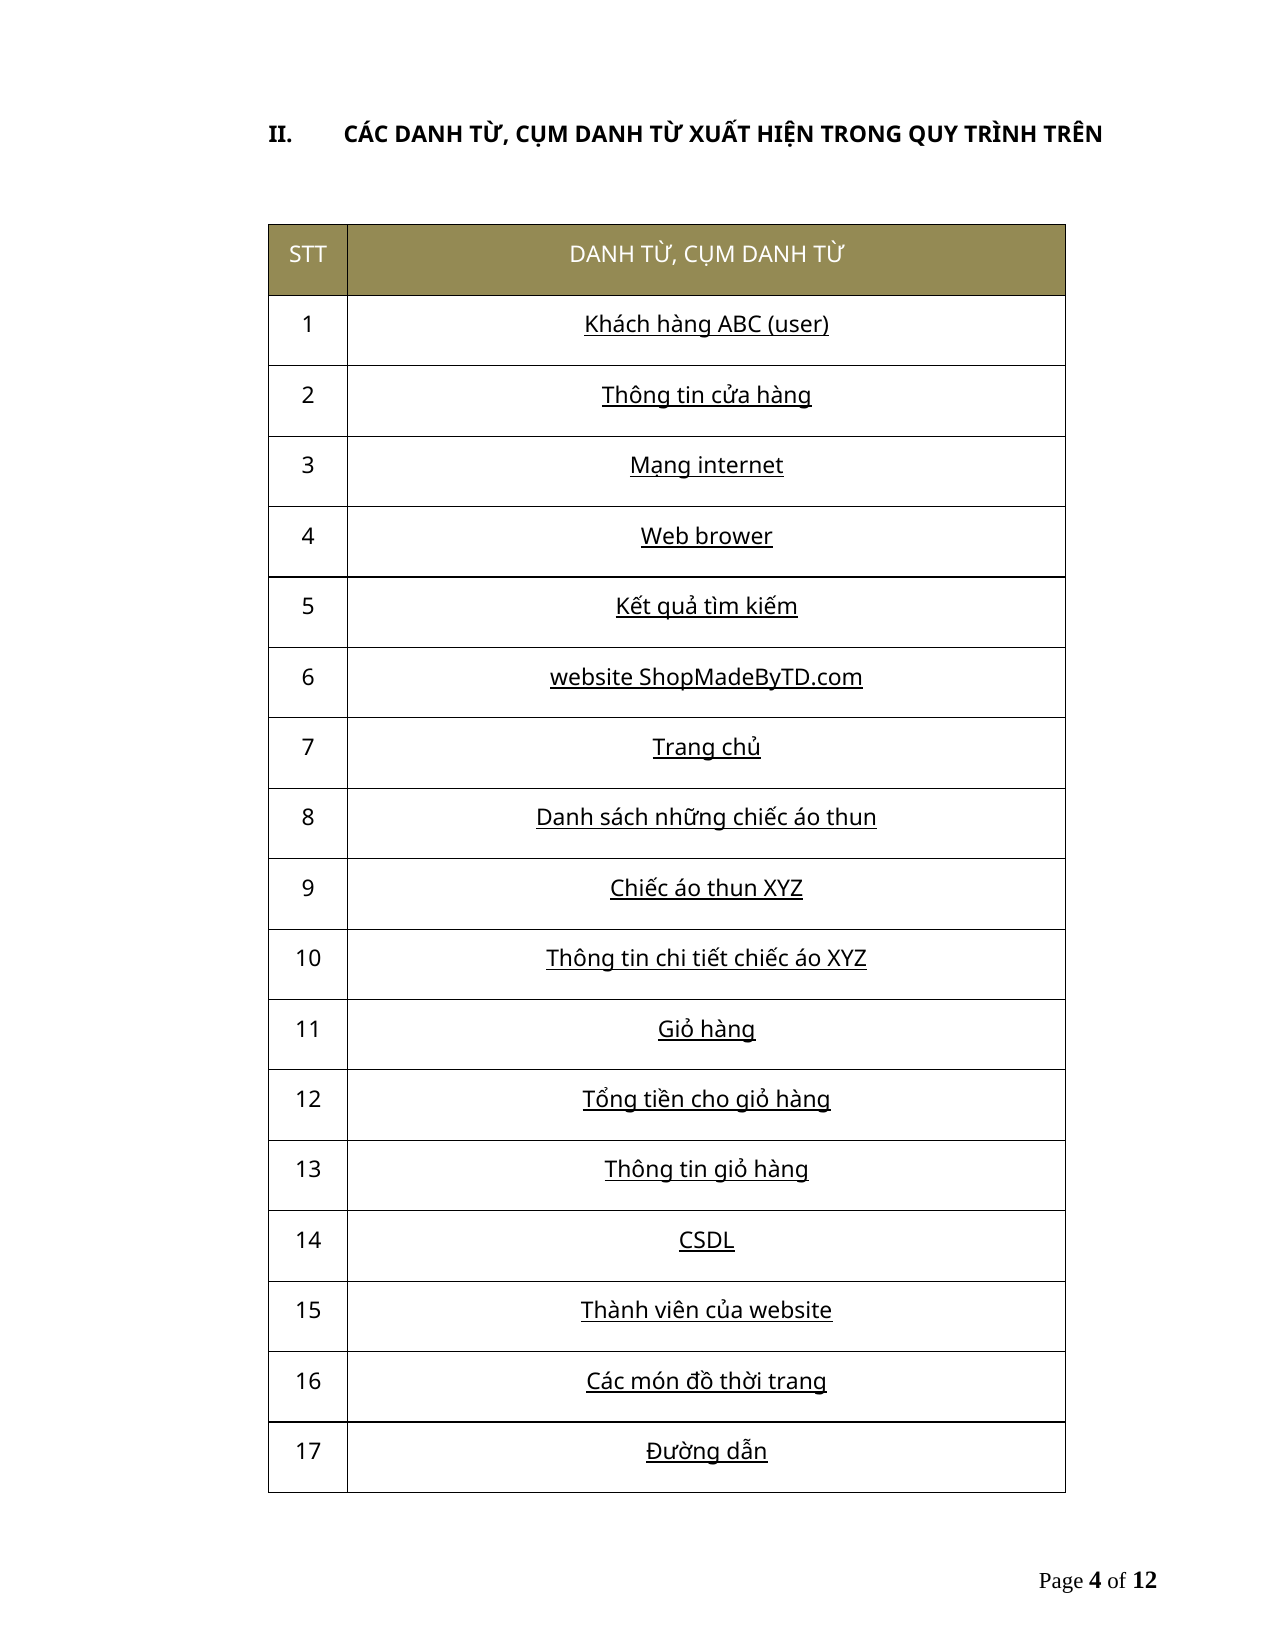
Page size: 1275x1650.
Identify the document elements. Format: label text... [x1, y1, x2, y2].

table_header STT [269, 225, 347, 295]
table_cell 8 [269, 789, 347, 858]
table_cell Kết quả tìm kiếm [348, 578, 1065, 647]
table_cell Thông tin cửa hàng [348, 366, 1065, 436]
table_cell 3 [269, 437, 347, 506]
table_cell Thông tin chi tiết chiếc áo XYZ [348, 930, 1065, 999]
table_cell 15 [269, 1282, 347, 1351]
table_cell Trang chủ [348, 718, 1065, 788]
table_cell Khách hàng ABC (user) [348, 296, 1065, 365]
table_cell Mạng internet [348, 437, 1065, 506]
table_cell 1 [269, 296, 347, 365]
table_cell 9 [269, 859, 347, 928]
table_cell Web brower [348, 507, 1065, 576]
table_cell 10 [269, 930, 347, 999]
table_cell 11 [269, 1000, 347, 1069]
table_cell 5 [269, 578, 347, 647]
table_cell Chiếc áo thun XYZ [348, 859, 1065, 928]
table_cell 12 [269, 1070, 347, 1140]
table_cell 4 [269, 507, 347, 576]
table_cell Đường dẫn [348, 1423, 1065, 1492]
list CÁC DANH TỪ, CỤM DANH TỪ XUẤT HIỆN TRONG QUY TRÌNH TRÊN [215, 118, 1157, 149]
table_cell 16 [269, 1352, 347, 1421]
table_cell Thành viên của website [348, 1282, 1065, 1351]
table_cell 7 [269, 718, 347, 788]
table_cell 13 [269, 1141, 347, 1210]
table_cell Tổng tiền cho giỏ hàng [348, 1070, 1065, 1140]
table_cell Giỏ hàng [348, 1000, 1065, 1069]
table_cell 6 [269, 648, 347, 717]
table_cell 14 [269, 1211, 347, 1281]
table_cell 17 [269, 1423, 347, 1492]
table_cell Thông tin giỏ hàng [348, 1141, 1065, 1210]
table_cell Các món đồ thời trang [348, 1352, 1065, 1421]
table_header DANH TỪ, CỤM DANH TỪ [348, 225, 1065, 295]
table_cell 2 [269, 366, 347, 436]
table_cell CSDL [348, 1211, 1065, 1281]
table_cell Danh sách những chiếc áo thun [348, 789, 1065, 858]
table_cell website ShopMadeByTD.com [348, 648, 1065, 717]
